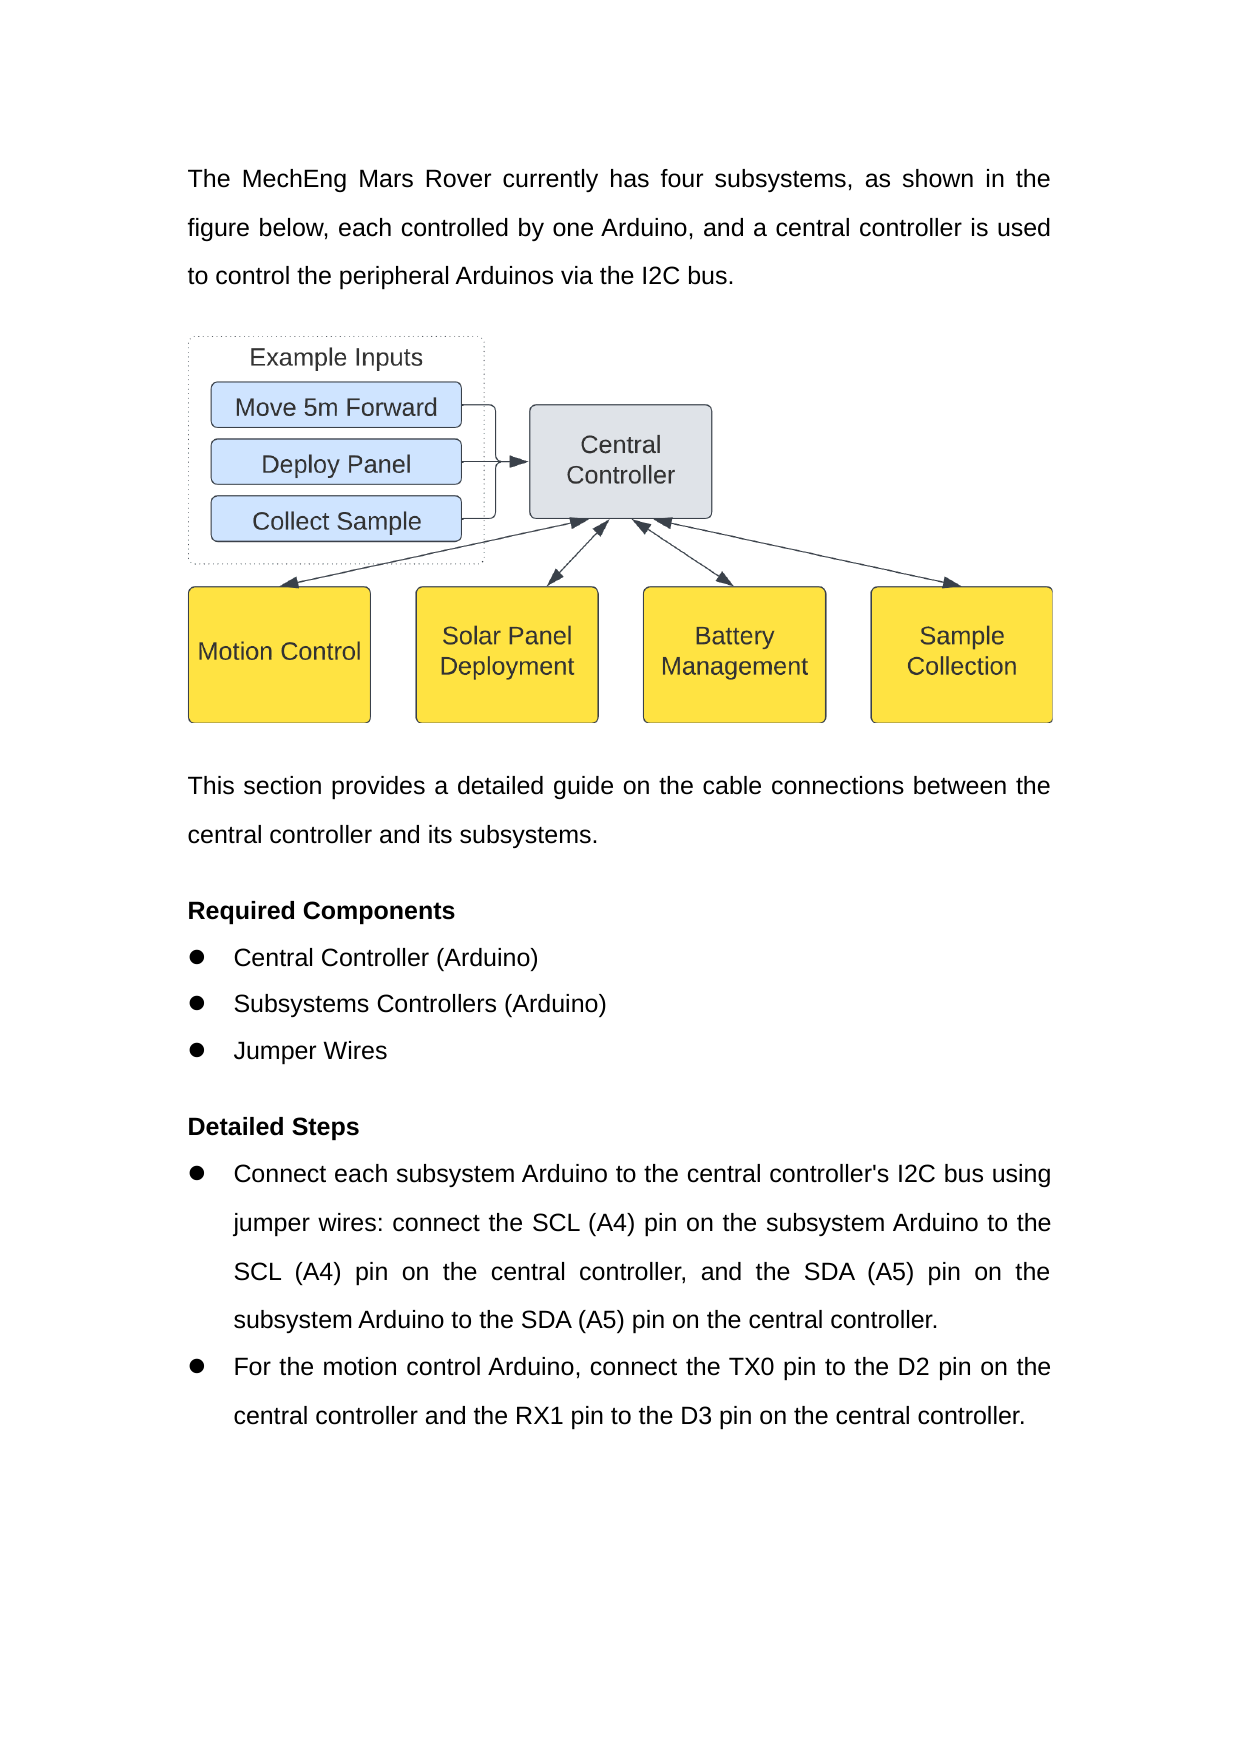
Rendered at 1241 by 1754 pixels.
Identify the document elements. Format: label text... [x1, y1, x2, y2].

text The MechEng Mars Rover currently has four subsystems, as shown in the figure below, each controlled by one Arduino, and a central controller is used to control the peripheral Arduinos via the I2C bus. [187, 162, 1053, 292]
list Jumper Wires [187, 1034, 1053, 1067]
list Connect each subsystem Arduino to the central controller's I2C bus using jumper wires: connect the SCL (A4) pin on the subsystem Arduino to the SCL (A4) pin on the central controller, and the SDA (A5) pin on the subsystem Arduino to the SDA (A5) pin on the central controller. [187, 1157, 1053, 1336]
text Required Components [187, 894, 1053, 926]
text This section provides a detailed guide on the cable connections between the central controller and its subsystems. [187, 769, 1053, 850]
list Central Controller (Arduino) [187, 941, 1053, 973]
text Detailed Steps [187, 1111, 1053, 1143]
list For the motion control Arduino, connect the TX0 pin to the D2 pin on the central controller and the RX1 pin to the D3 pin on the central controller. [187, 1351, 1053, 1432]
picture [187, 335, 1053, 723]
list Subsystems Controllers (Arduino) [187, 988, 1053, 1020]
